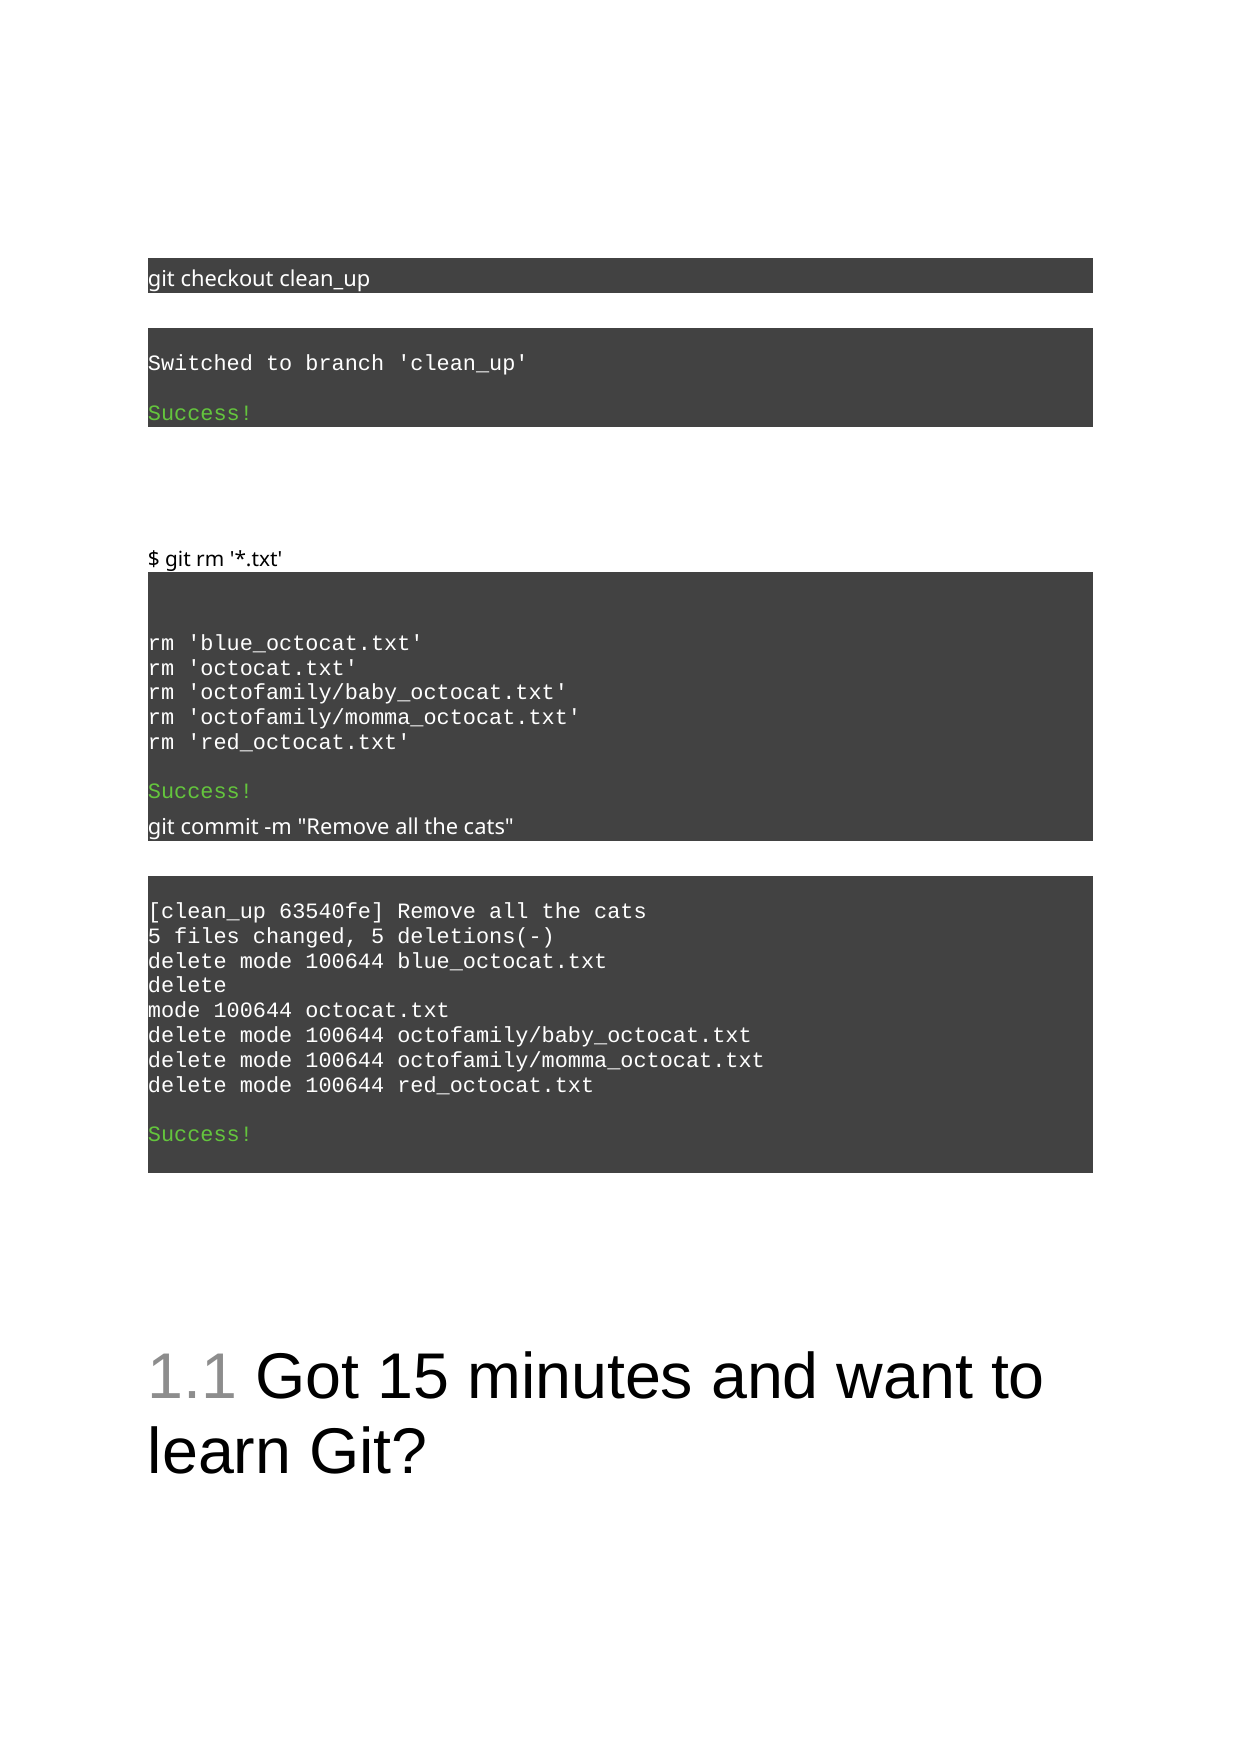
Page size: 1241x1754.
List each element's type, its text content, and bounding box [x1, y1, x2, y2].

text rm 'blue_octocat.txt' rm 'octocat.txt' rm 'octofamily/baby_octocat.txt' rm 'octofamily/momma_octocat.txt' rm 'red_octocat.txt' [148, 607, 1093, 756]
text [clean_up 63540fe] Remove all the cats 5 files changed, 5 deletions(-) delete mode 100644 blue_octocat.txt delete [148, 876, 1093, 999]
text mode 100644 octocat.txt delete mode 100644 octofamily/baby_octocat.txt delete mode 100644 octofamily/momma_octocat.txt delete mode 100644 red_octocat.txt [148, 999, 1093, 1099]
text Success! [148, 377, 1093, 427]
text Success! [148, 1099, 1093, 1148]
text 1.1 Got 15 minutes and want to learn Git? [148, 1338, 1093, 1487]
text Switched to branch 'clean_up' [148, 328, 1093, 377]
text git checkout clean_up [148, 258, 1093, 293]
text git commit -m "Remove all the cats" [148, 806, 1093, 841]
text $ git rm '*.txt' [148, 537, 1093, 572]
text Success! [148, 756, 1093, 806]
